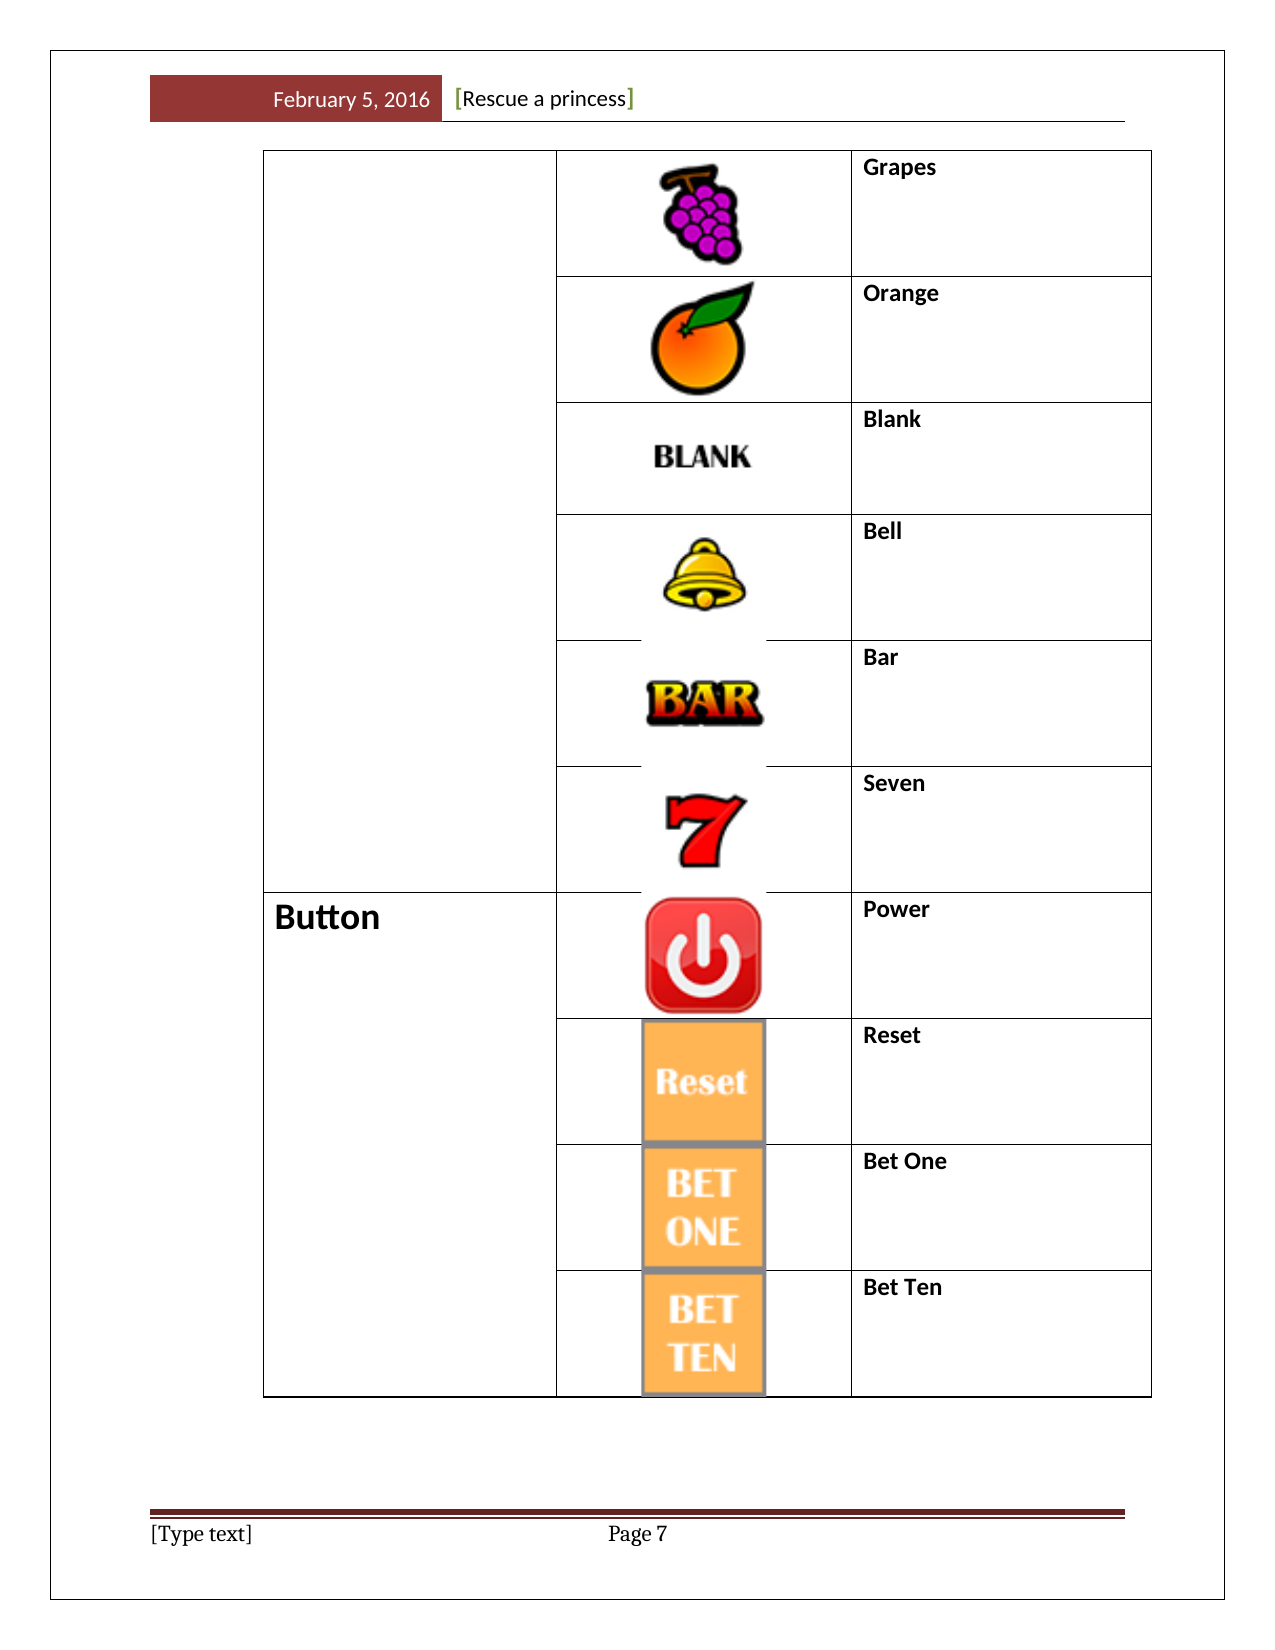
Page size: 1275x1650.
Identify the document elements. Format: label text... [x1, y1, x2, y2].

table_cell Bet Ten [852, 1271, 1151, 1396]
table_cell Orange [852, 277, 1151, 402]
table_cell [767, 1271, 851, 1396]
table_cell [557, 277, 641, 402]
table_cell Grapes [852, 151, 1151, 276]
table_cell [767, 515, 851, 640]
table_cell Blank [852, 403, 1151, 514]
picture [641, 151, 767, 276]
table_cell [557, 1019, 641, 1144]
picture [648, 403, 760, 514]
table_cell Bar [852, 641, 1151, 766]
table_cell Power [852, 893, 1151, 1018]
table_cell Button [264, 893, 556, 1396]
picture [641, 515, 767, 1397]
table_cell Seven [852, 767, 1151, 892]
table_cell [557, 893, 641, 1018]
table_cell [767, 1019, 851, 1144]
table_cell Bell [852, 515, 1151, 640]
table_cell [557, 151, 641, 276]
table_cell [557, 767, 641, 892]
table_cell [557, 1145, 641, 1270]
table_cell [767, 641, 851, 766]
table_cell Reset [852, 1019, 1151, 1144]
table_cell [760, 403, 851, 514]
picture [641, 277, 767, 402]
table_cell [557, 515, 641, 640]
table_cell [557, 403, 648, 514]
table_cell [767, 1145, 851, 1270]
table_cell [767, 893, 851, 1018]
table_cell [557, 1271, 641, 1396]
table_cell [767, 151, 851, 276]
table_cell [557, 641, 641, 766]
table_cell Bet One [852, 1145, 1151, 1270]
table_cell [767, 277, 851, 402]
table_cell [767, 767, 851, 892]
